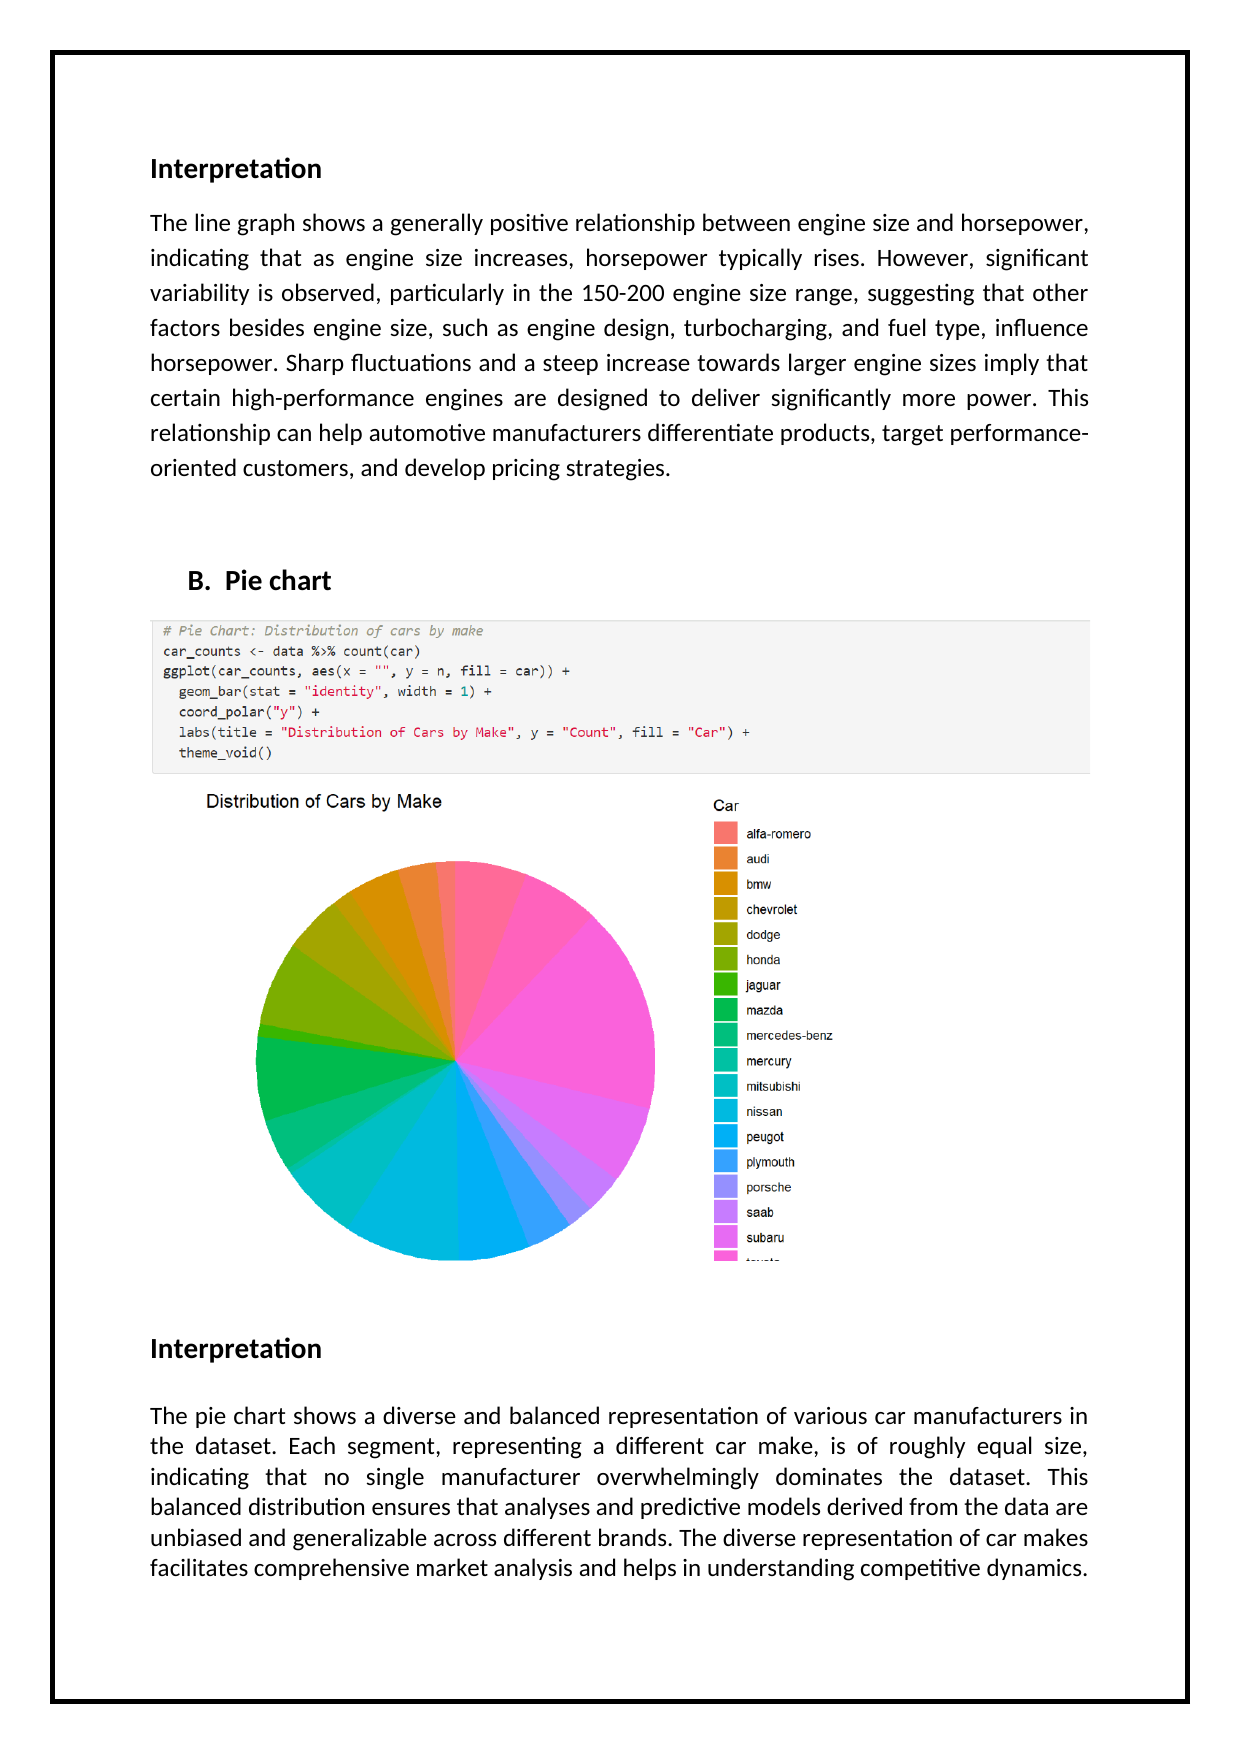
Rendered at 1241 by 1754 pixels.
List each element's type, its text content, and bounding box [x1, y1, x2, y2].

text The pie chart shows a diverse and balanced representation of various car manufacturers in the dataset. Each segment, representing a different car make, is of roughly equal size, indicating that no single manufacturer overwhelmingly dominates the dataset. This balanced distribution ensures that analyses and predictive models derived from the data are unbiased and generalizable across different brands. The diverse representation of car makes facilitates comprehensive market analysis and helps in understanding competitive dynamics. [150, 1400, 1090, 1583]
text The line graph shows a generally positive relationship between engine size and horsepower, indicating that as engine size increases, horsepower typically rises. However, significant variability is observed, particularly in the 150-200 engine size range, suggesting that other factors besides engine size, such as engine design, turbocharging, and fuel type, influence horsepower. Sharp fluctuations and a steep increase towards larger engine sizes imply that certain high-performance engines are designed to deliver significantly more power. This relationship can help automotive manufacturers differentiate products, target performance-oriented customers, and develop pricing strategies. [150, 208, 1090, 483]
text Interpretation [150, 1330, 1090, 1365]
picture [150, 619, 1091, 1261]
text Interpretation [150, 150, 1090, 186]
list Pie chart [187, 562, 1090, 597]
